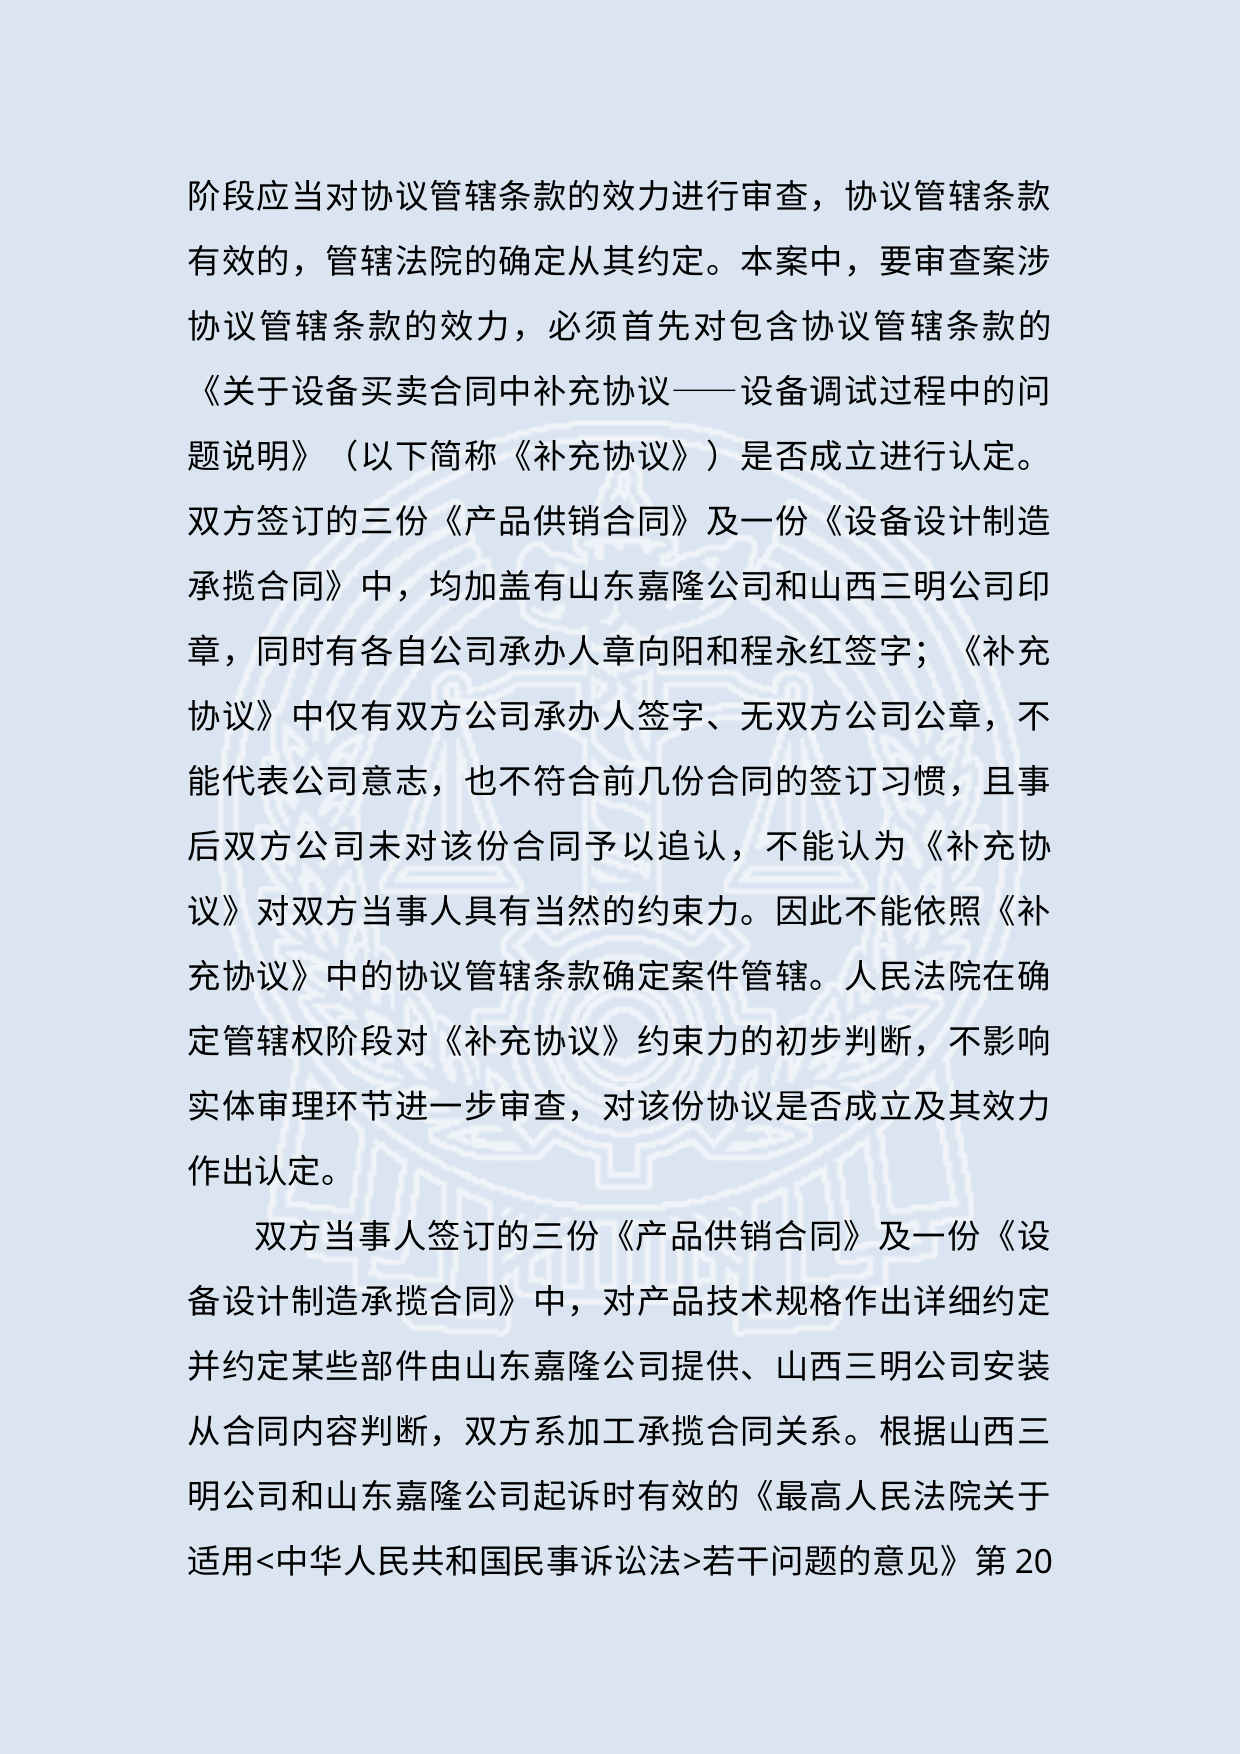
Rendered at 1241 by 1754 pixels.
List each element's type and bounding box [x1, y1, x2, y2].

text [187, 1202, 1053, 1592]
text [187, 162, 1053, 1202]
